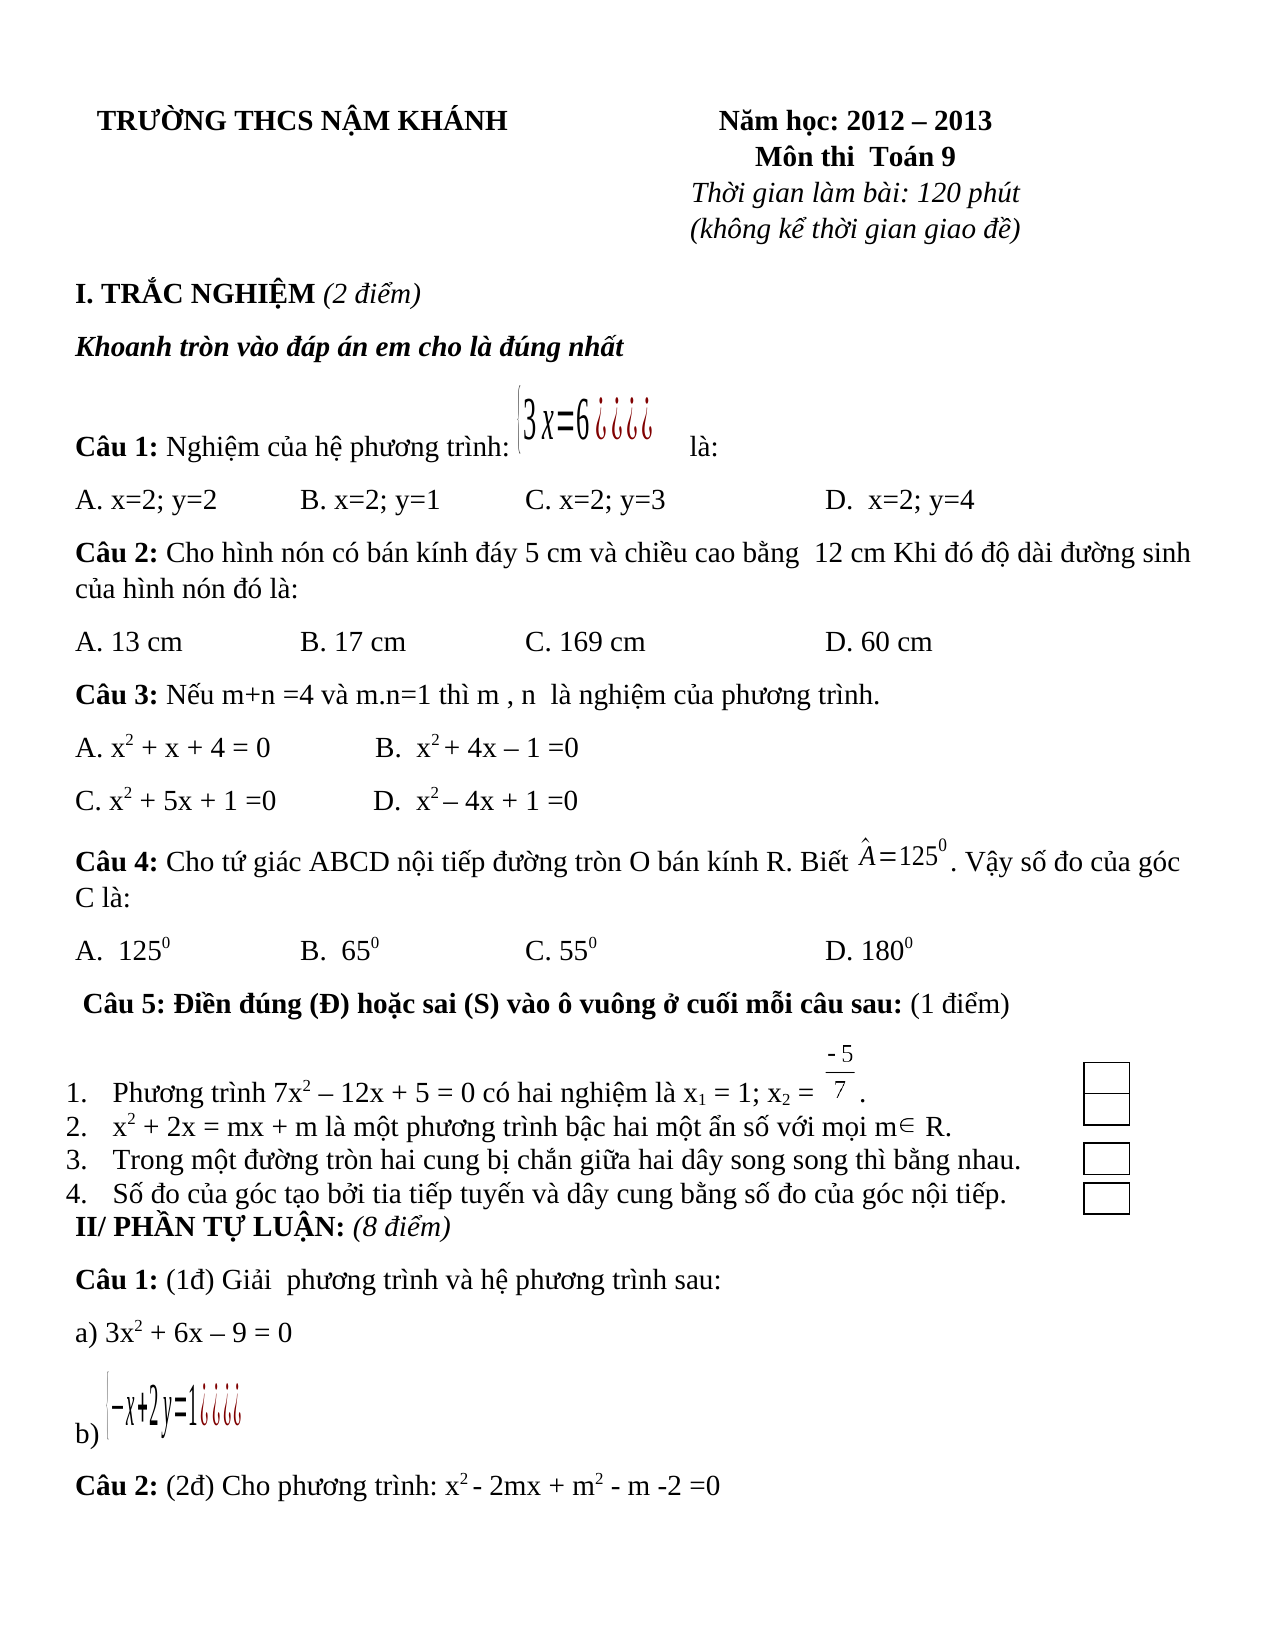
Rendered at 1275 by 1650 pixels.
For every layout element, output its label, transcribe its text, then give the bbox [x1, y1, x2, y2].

text Câu 5: Điền đúng (Đ) hoặc sai (S) vào ô vuông ở cuối mỗi câu sau: (1 điểm) [75, 986, 1200, 1019]
list Phương trình 7x2 – 12x + 5 = 0 có hai nghiệm là x1 = 1; x2 = . [66, 1039, 1200, 1109]
text C. x2 + 5x + 1 =0 D. x2 – 4x + 1 =0 [75, 783, 1200, 816]
list x2 + 2x = mx + m là một phương trình bậc hai một ẩn số với mọi m R. [66, 1109, 1200, 1142]
text Câu 3: Nếu m+n =4 và m.n=1 thì m , n là nghiệm của phương trình. [75, 677, 1200, 711]
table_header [0, 103, 607, 264]
text I. TRẮC NGHIỆM (2 điểm) [75, 276, 1200, 310]
text Câu 1: Nghiệm của hệ phương trình: là: [75, 382, 1200, 463]
list Số đo của góc tạo bởi tia tiếp tuyến và dây cung bằng số đo của góc nội tiếp. [66, 1176, 1200, 1209]
text A. 1250 B. 650 C. 550 D. 1800 [75, 933, 1200, 967]
text A. x2 + x + 4 = 0 B. x2 + 4x – 1 =0 [75, 730, 1200, 763]
text a) 3x2 + 6x – 9 = 0 [75, 1315, 1200, 1349]
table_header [607, 103, 1104, 264]
text Khoanh tròn vào đáp án em cho là đúng nhất [75, 329, 1200, 363]
list Trong một đường tròn hai cung bị chắn giữa hai dây song song thì bằng nhau. [66, 1142, 1200, 1176]
text Câu 4: Cho tứ giác ABCD nội tiếp đường tròn O bán kính R. Biết . Vậy số đo của góc C là: [75, 835, 1200, 914]
text b) [75, 1368, 1200, 1449]
text Câu 2: (2đ) Cho phương trình: x2 - 2mx + m2 - m -2 =0 [75, 1468, 1200, 1502]
text A. 13 cm B. 17 cm C. 169 cm D. 60 cm [75, 624, 1200, 658]
text Câu 2: Cho hình nón có bán kính đáy 5 cm và chiều cao bằng 12 cm Khi đó độ dài đường sinh của hình nón đó là: [75, 535, 1200, 605]
text Câu 1: (1đ) Giải phương trình và hệ phương trình sau: [75, 1262, 1200, 1296]
text A. x=2; y=2 B. x=2; y=1 C. x=2; y=3 D. x=2; y=4 [75, 482, 1200, 516]
text II/ PHẦN TỰ LUẬN: (8 điểm) [75, 1209, 1200, 1243]
